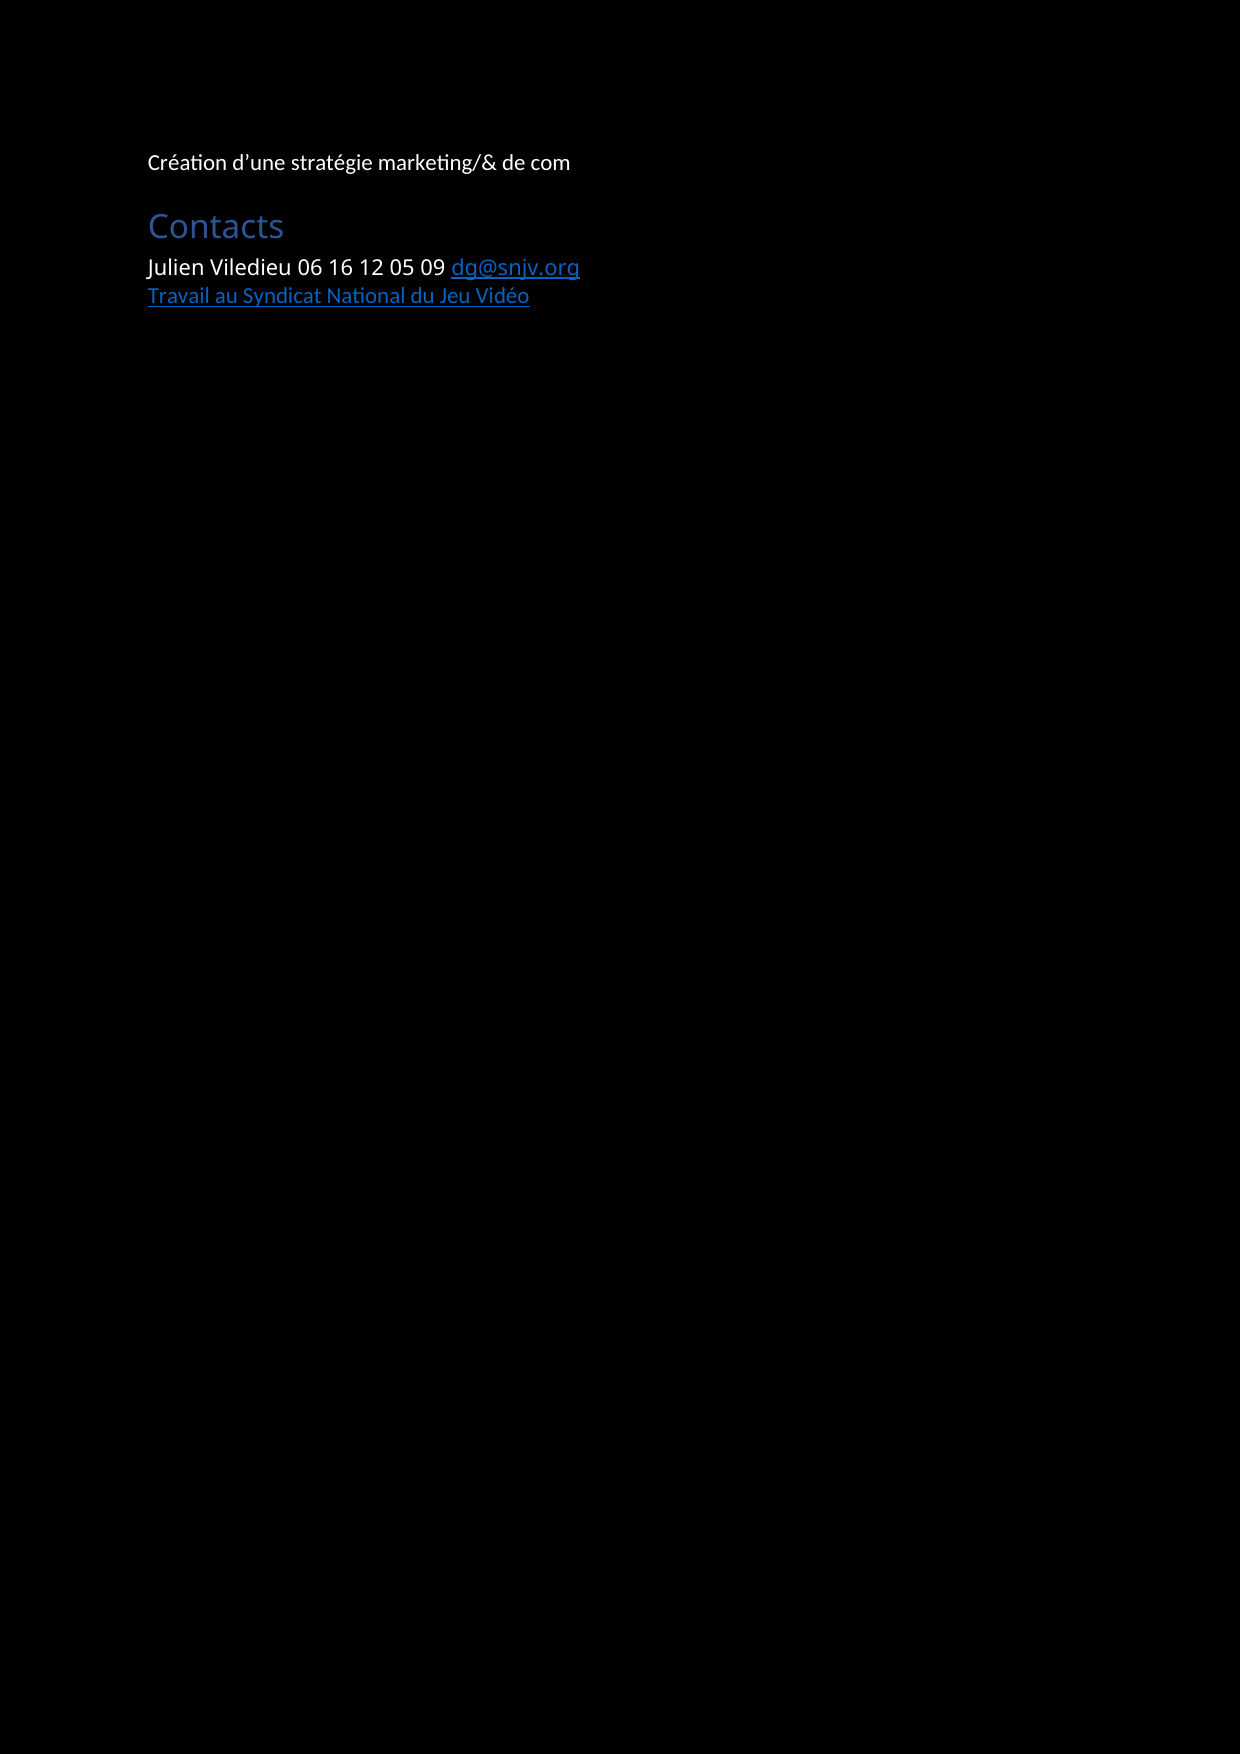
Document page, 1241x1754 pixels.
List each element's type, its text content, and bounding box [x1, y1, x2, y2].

text Julien Viledieu 06 16 12 05 09 dg@snjv.org [148, 252, 1093, 282]
text Création d’une stratégie marketing/& de com [148, 148, 1093, 176]
subtitle Contacts [148, 203, 1093, 248]
text Travail au Syndicat National du Jeu Vidéo [148, 282, 1093, 309]
